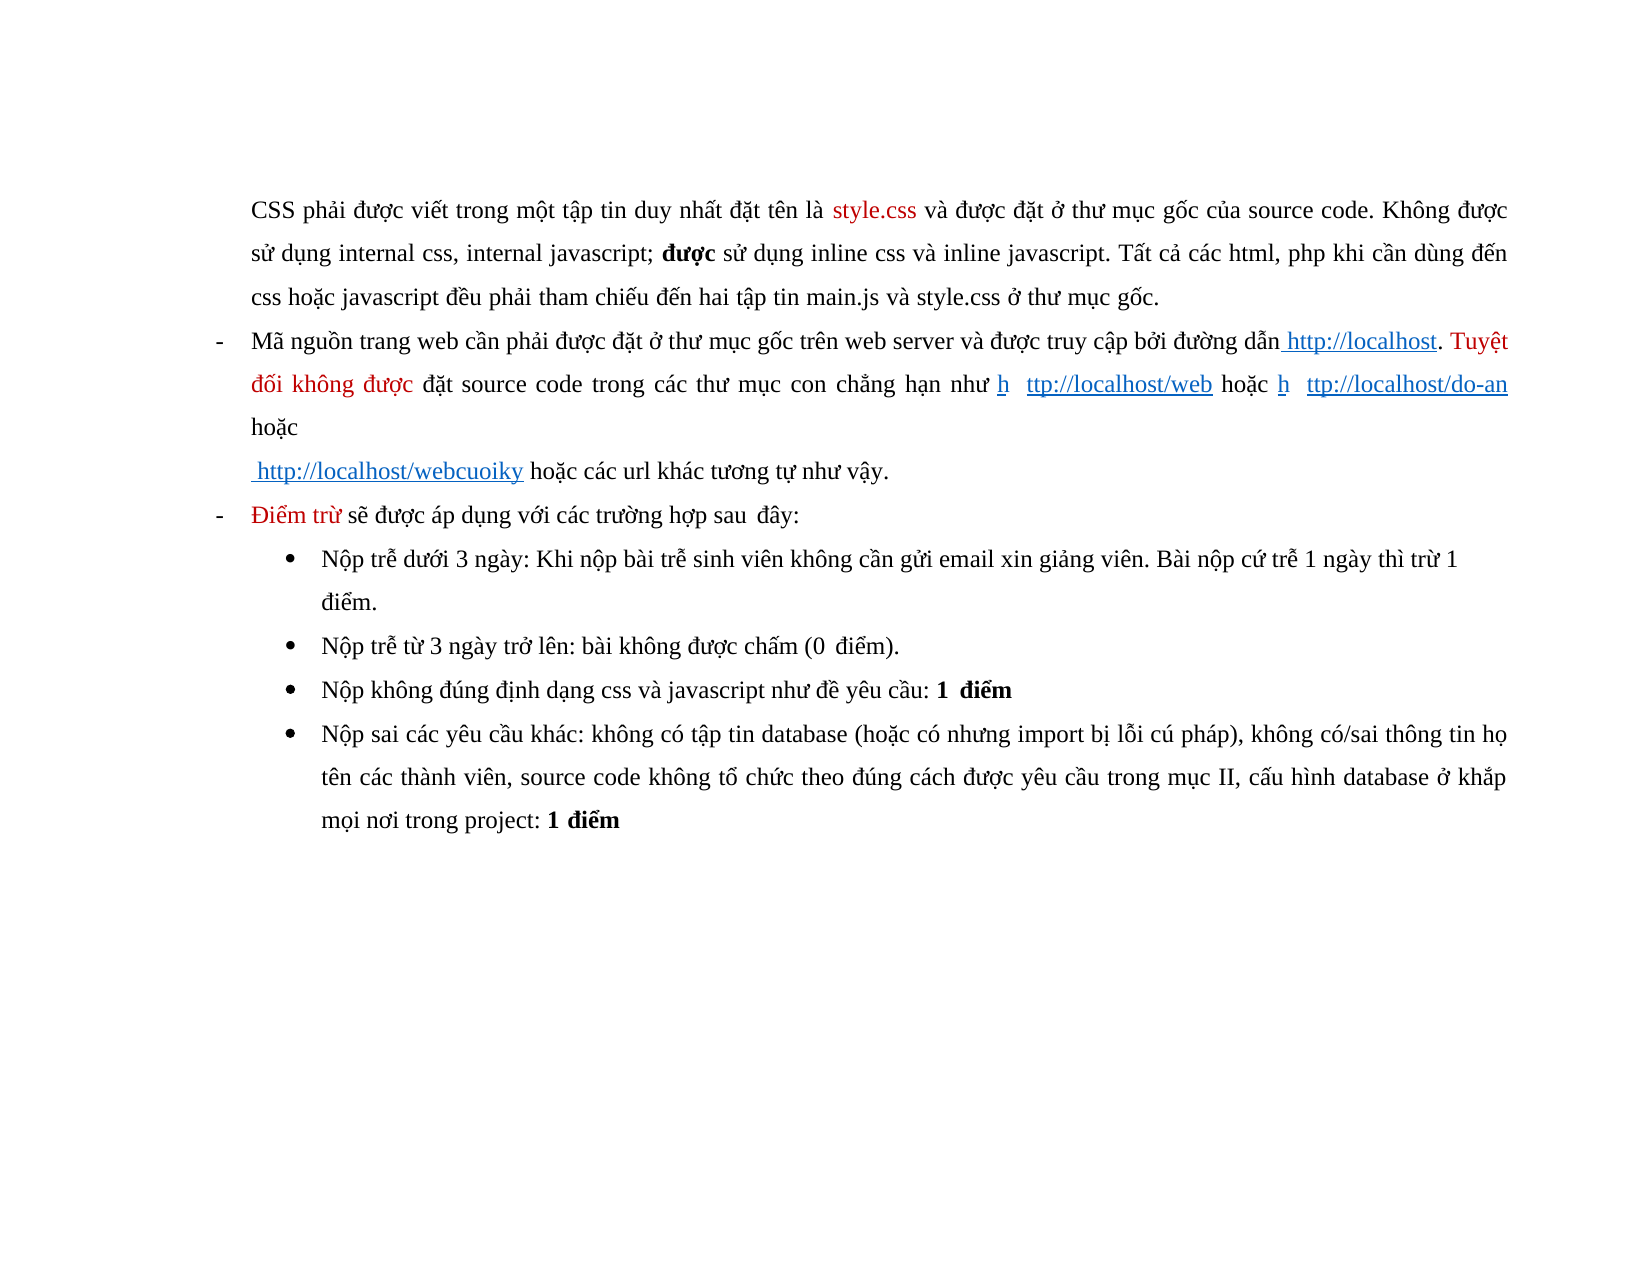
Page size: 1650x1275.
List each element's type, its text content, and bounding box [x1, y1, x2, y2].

text CSS phải được viết trong một tập tin duy nhất đặt tên là style.css và được đặt ở thư mục gốc của source code. Không được sử dụng internal css, internal javascript; được sử dụng inline css và inline javascript. Tất cả các html, php khi cần dùng đến css hoặc javascript đều phải tham chiếu đến hai tập tin main.js và style.css ở thư mục gốc. [251, 195, 1509, 311]
list Điểm trừ sẽ được áp dụng với các trường hợp sau đây: [215, 500, 1556, 529]
list Nộp trễ từ 3 ngày trở lên: bài không được chấm (0 điểm). [286, 631, 1556, 660]
list Mã nguồn trang web cần phải được đặt ở thư mục gốc trên web server và được truy cập bởi đường dẫn http://localhost. Tuyệt đối không được đặt source code trong các thư mục con chẳng hạn như h ttp://localhost/web hoặc h ttp://localhost/do-an hoặc [215, 326, 1508, 441]
list Nộp sai các yêu cầu khác: không có tập tin database (hoặc có nhưng import bị lỗi cú pháp), không có/sai thông tin họ tên các thành viên, source code không tổ chức theo đúng cách được yêu cầu trong mục II, cấu hình database ở khắp mọi nơi trong project: 1 điểm [286, 719, 1509, 834]
text http://localhost/webcuoiky hoặc các url khác tương tự như vậy. [251, 456, 1556, 485]
list Nộp trễ dưới 3 ngày: Khi nộp bài trễ sinh viên không cần gửi email xin giảng viên. Bài nộp cứ trễ 1 ngày thì trừ 1 điểm. [286, 544, 1509, 616]
list Nộp không đúng định dạng css và javascript như đề yêu cầu: 1 điểm [286, 675, 1556, 703]
